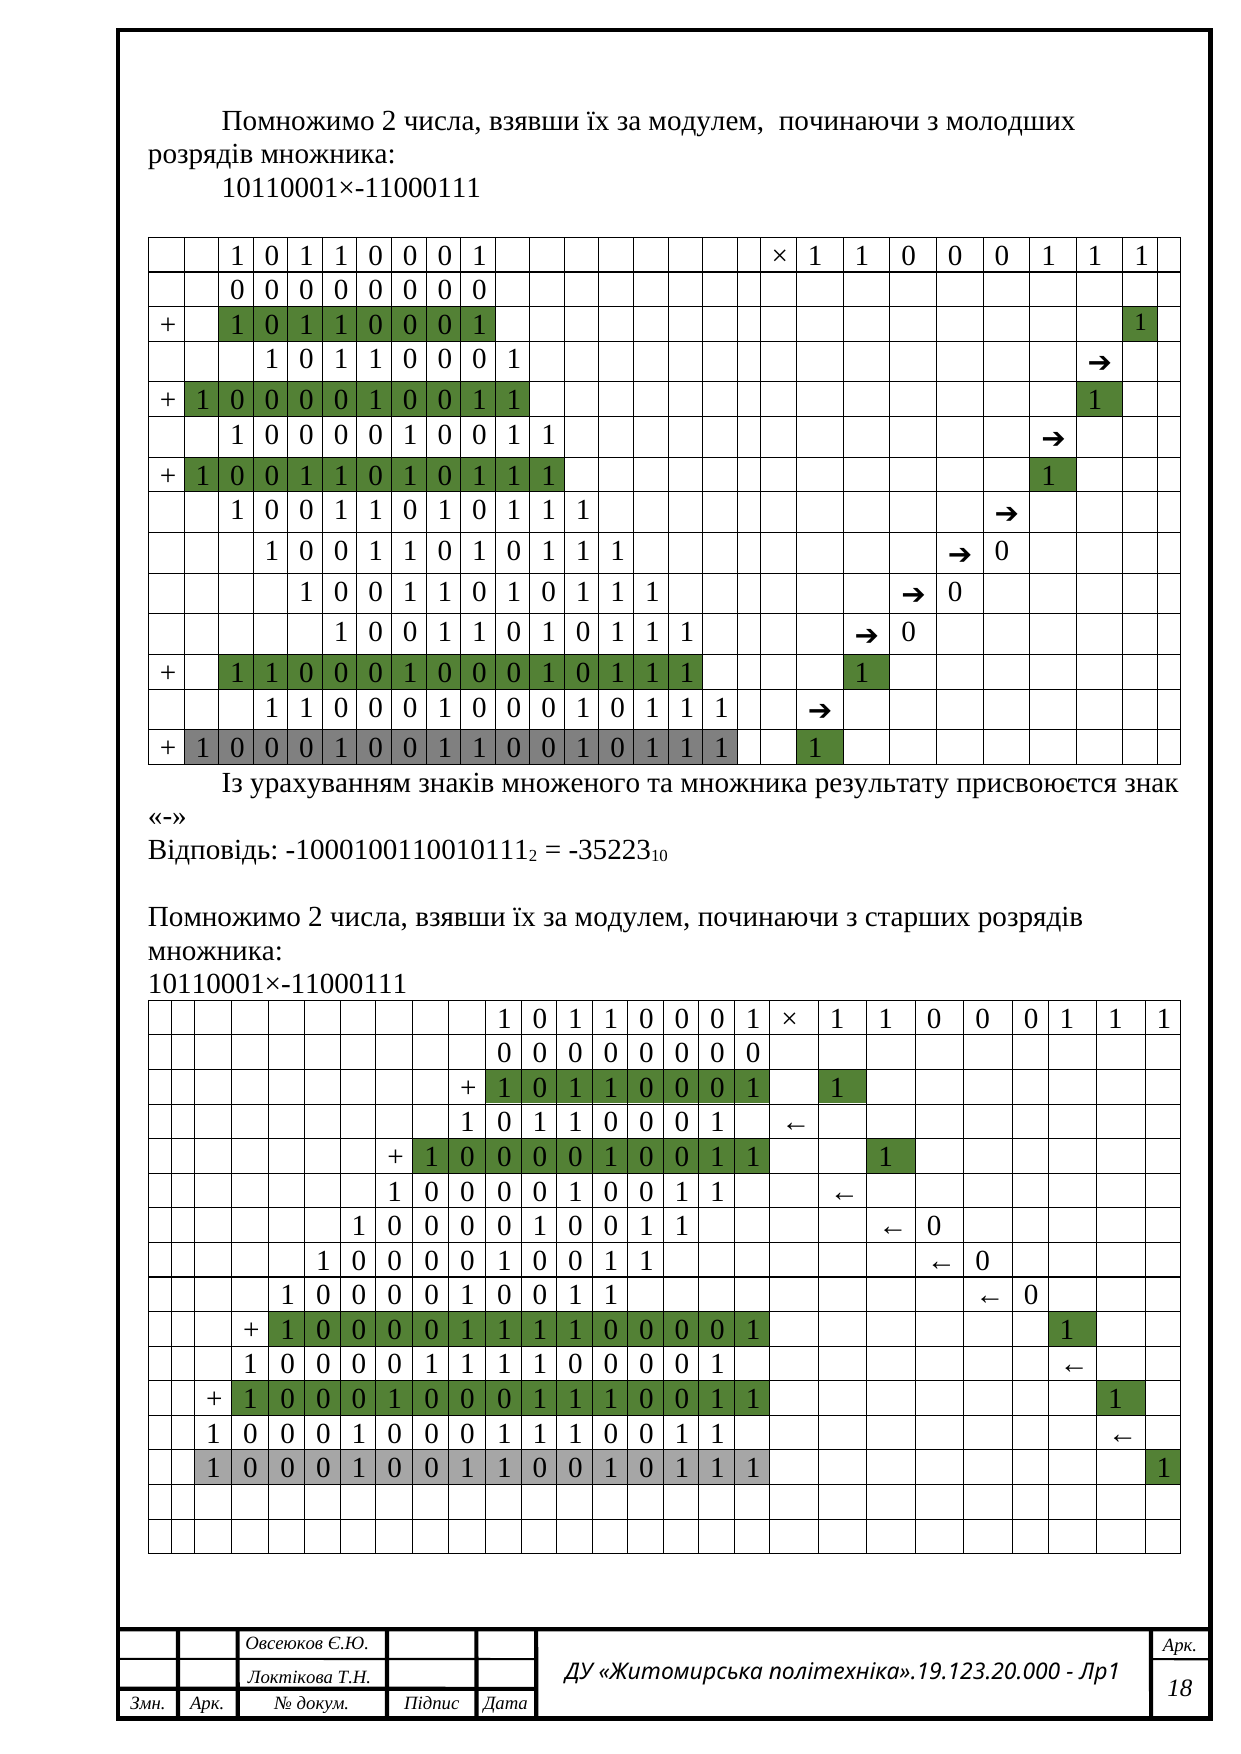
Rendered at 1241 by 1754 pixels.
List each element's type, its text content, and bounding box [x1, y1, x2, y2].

table_cell 1 [844, 655, 889, 689]
table_cell [937, 273, 983, 306]
table_cell 0 [323, 690, 356, 729]
table_cell 1 [461, 382, 495, 416]
table_cell 1 [557, 1278, 592, 1311]
table_cell [599, 342, 633, 381]
table_header [269, 1001, 304, 1034]
table_cell 0 [449, 1416, 485, 1449]
table_cell [149, 273, 184, 306]
table_cell [1097, 1485, 1145, 1518]
table_cell 0 [254, 730, 287, 764]
table_cell 0 [628, 1312, 663, 1346]
table_cell [530, 382, 564, 416]
table_cell 0 [427, 417, 460, 457]
table_cell [1013, 1070, 1048, 1103]
table_cell [376, 1520, 412, 1553]
table_header [599, 238, 633, 271]
table_cell [149, 342, 184, 381]
table_header [496, 238, 529, 271]
table_cell [219, 614, 253, 654]
table_header 1 [1123, 238, 1157, 271]
table_cell [149, 1208, 171, 1242]
table_cell [599, 382, 633, 416]
table_cell [1077, 273, 1122, 306]
table_cell [1077, 730, 1122, 764]
table_cell 0 [890, 614, 936, 654]
table_cell 1 [599, 655, 633, 689]
table_cell 1 [461, 533, 495, 573]
table_cell 1 [664, 1416, 698, 1449]
table_cell [1030, 614, 1076, 654]
table_cell [1146, 1105, 1180, 1138]
table_cell 1 [427, 730, 460, 764]
table_cell [738, 655, 760, 689]
table_cell [964, 1035, 1012, 1069]
table_cell 1 [449, 1105, 485, 1138]
table_cell [916, 1381, 963, 1415]
table_cell 1 [1030, 458, 1076, 491]
table_cell 0 [496, 730, 529, 764]
table_cell [664, 1485, 698, 1518]
table_cell 0 [664, 1105, 698, 1138]
table_cell [1030, 342, 1076, 381]
table_cell 0 [522, 1450, 556, 1484]
table_cell 0 [357, 614, 391, 654]
table_cell 0 [413, 1174, 448, 1207]
table_cell [1030, 382, 1076, 416]
table_cell [496, 307, 529, 341]
table_cell [522, 1485, 556, 1518]
table_cell 1 [288, 574, 322, 613]
table_cell [984, 690, 1029, 729]
table_cell 1 [699, 1105, 734, 1138]
table_cell [232, 1105, 268, 1138]
table_cell ➔ [937, 533, 983, 573]
table_cell 1 [703, 690, 737, 729]
table_cell [305, 1035, 340, 1069]
table_cell [1013, 1139, 1048, 1173]
table_cell 0 [486, 1278, 521, 1311]
table_cell 0 [486, 1035, 521, 1069]
table_cell 1 [1146, 1450, 1180, 1484]
table_cell [557, 1485, 592, 1518]
table_cell [669, 307, 702, 341]
table_cell [172, 1035, 194, 1069]
table_cell 1 [254, 342, 287, 381]
table_cell 1 [254, 655, 287, 689]
table_header 0 [937, 238, 983, 271]
table_cell 0 [593, 1035, 627, 1069]
table_cell [341, 1174, 375, 1207]
table_cell [565, 417, 598, 457]
table_cell 0 [628, 1347, 663, 1380]
table_cell [195, 1105, 231, 1138]
table_cell [341, 1070, 375, 1103]
table_header [341, 1001, 375, 1034]
table_cell 0 [593, 1174, 627, 1207]
table_cell 1 [376, 1174, 412, 1207]
table_cell [172, 1174, 194, 1207]
table_cell 1 [496, 574, 529, 613]
table_cell [937, 655, 983, 689]
table_cell [699, 1278, 734, 1311]
table_cell [1049, 1450, 1096, 1484]
table_cell 0 [288, 655, 322, 689]
table_cell [867, 1070, 915, 1103]
table_cell [628, 1278, 663, 1311]
table_cell 1 [323, 730, 356, 764]
table_cell 0 [357, 307, 391, 341]
table_cell [149, 574, 184, 613]
table_cell 1 [185, 730, 218, 764]
table_cell 1 [185, 458, 218, 491]
table_cell 1 [593, 1381, 627, 1415]
table_cell [634, 382, 668, 416]
table_cell 1 [461, 307, 495, 341]
table_cell [1049, 1070, 1096, 1103]
table_cell [1077, 492, 1122, 532]
table_cell [964, 1208, 1012, 1242]
table_cell [185, 273, 218, 306]
table_cell [172, 1381, 194, 1415]
table_cell [1146, 1416, 1180, 1449]
table_cell [522, 1520, 556, 1553]
table_cell [703, 655, 737, 689]
table_cell + [449, 1070, 485, 1103]
table_cell 1 [593, 1243, 627, 1276]
table_cell [305, 1174, 340, 1207]
table_cell [1158, 458, 1180, 491]
table_cell 1 [357, 492, 391, 532]
table_cell [867, 1243, 915, 1276]
table_cell 1 [669, 655, 702, 689]
table_cell 0 [357, 655, 391, 689]
table_cell + [376, 1139, 412, 1173]
table_cell 0 [664, 1381, 698, 1415]
table_cell 0 [496, 614, 529, 654]
table_header 0 [964, 1001, 1012, 1034]
table_cell 1 [565, 730, 598, 764]
table_cell [699, 1520, 734, 1553]
table_cell [770, 1416, 818, 1449]
table_cell [599, 273, 633, 306]
table_cell 0 [323, 655, 356, 689]
table_cell [738, 614, 760, 654]
table_cell [664, 1243, 698, 1276]
table_cell 1 [449, 1347, 485, 1380]
table_cell 0 [254, 417, 287, 457]
table_cell 1 [634, 655, 668, 689]
table_cell [984, 342, 1029, 381]
table_cell [738, 730, 760, 764]
table_cell [1123, 690, 1157, 729]
table_cell [937, 730, 983, 764]
table_cell [703, 342, 737, 381]
table_cell [735, 1208, 769, 1242]
table_cell 1 [1097, 1381, 1145, 1415]
table_cell [819, 1243, 866, 1276]
table_cell [890, 458, 936, 491]
table_cell [916, 1174, 963, 1207]
table_cell 1 [522, 1312, 556, 1346]
table_cell [937, 492, 983, 532]
table_cell [984, 730, 1029, 764]
table_header [195, 1001, 231, 1034]
table_cell [867, 1278, 915, 1311]
table_cell [738, 307, 760, 341]
table_cell [867, 1450, 915, 1484]
table_cell [232, 1174, 268, 1207]
table_cell 0 [392, 273, 426, 306]
table_cell 1 [530, 417, 564, 457]
table_cell [599, 458, 633, 491]
table_cell 1 [522, 1347, 556, 1380]
table_cell 1 [323, 342, 356, 381]
table_cell 1 [664, 1208, 698, 1242]
table_cell [530, 273, 564, 306]
table_cell [149, 1174, 171, 1207]
table_cell 1 [461, 614, 495, 654]
table_cell 1 [628, 1208, 663, 1242]
table_cell [1030, 690, 1076, 729]
table_cell [735, 1174, 769, 1207]
table_cell 0 [557, 1139, 592, 1173]
table_cell 0 [392, 307, 426, 341]
table_cell 0 [496, 690, 529, 729]
table_cell [761, 690, 796, 729]
table_cell 0 [486, 1381, 521, 1415]
table_cell 0 [449, 1174, 485, 1207]
table_cell 1 [565, 492, 598, 532]
table_cell [269, 1035, 304, 1069]
table_cell [634, 307, 668, 341]
table_cell [867, 1035, 915, 1069]
table_cell [761, 533, 796, 573]
table_cell [1123, 417, 1157, 457]
table_cell [937, 614, 983, 654]
table_cell 0 [427, 342, 460, 381]
table_cell 1 [288, 690, 322, 729]
table_cell [669, 417, 702, 457]
table_cell 1 [664, 1174, 698, 1207]
table_cell [703, 492, 737, 532]
table_cell [1097, 1520, 1145, 1553]
table_cell [232, 1520, 268, 1553]
table_cell 1 [530, 614, 564, 654]
table_cell [219, 690, 253, 729]
table_cell [844, 273, 889, 306]
text 10110001×-11000111 [148, 170, 1181, 203]
table_cell 1 [449, 1278, 485, 1311]
table_cell 1 [530, 533, 564, 573]
table_cell [305, 1139, 340, 1173]
table_cell [797, 307, 843, 341]
table_cell [1158, 342, 1180, 381]
table_cell [1013, 1450, 1048, 1484]
table_cell [1146, 1312, 1180, 1346]
table_cell [797, 533, 843, 573]
table_cell + [232, 1312, 268, 1346]
table_cell 0 [357, 417, 391, 457]
table_cell [1030, 273, 1076, 306]
table_cell [269, 1174, 304, 1207]
table_cell [185, 574, 218, 613]
table_cell [819, 1485, 866, 1518]
table_cell 0 [984, 533, 1029, 573]
table_cell + [149, 458, 184, 491]
table_cell 0 [486, 1174, 521, 1207]
table_cell 0 [288, 492, 322, 532]
table_cell 0 [269, 1347, 304, 1380]
table_cell [890, 655, 936, 689]
table_cell [305, 1070, 340, 1103]
table_cell 1 [522, 1208, 556, 1242]
table_cell [269, 1243, 304, 1276]
table_cell ← [1049, 1347, 1096, 1380]
table_cell ← [1097, 1416, 1145, 1449]
table_cell 0 [219, 730, 253, 764]
table_cell 0 [699, 1070, 734, 1103]
table_cell 0 [461, 417, 495, 457]
table_cell [1146, 1520, 1180, 1553]
table_cell [770, 1070, 818, 1103]
table_cell 1 [593, 1070, 627, 1103]
table_cell [305, 1520, 340, 1553]
table_cell 0 [254, 307, 287, 341]
table_cell 1 [1049, 1312, 1096, 1346]
table_cell [964, 1312, 1012, 1346]
table_cell 1 [427, 690, 460, 729]
table_cell [890, 730, 936, 764]
table_cell 1 [427, 614, 460, 654]
table_cell 1 [496, 382, 529, 416]
table_cell [761, 574, 796, 613]
table_cell [195, 1035, 231, 1069]
table_header [703, 238, 737, 271]
text Помножимо 2 числа, взявши їх за модулем, починаючи з старших розрядів множника: [148, 899, 1181, 966]
table_cell [341, 1520, 375, 1553]
table_cell 1 [496, 492, 529, 532]
table_cell [984, 614, 1029, 654]
table_cell [376, 1105, 412, 1138]
table_cell [703, 307, 737, 341]
table_cell [844, 458, 889, 491]
table_cell 1 [219, 492, 253, 532]
table_header [172, 1001, 194, 1034]
table_cell [185, 690, 218, 729]
table_header [149, 238, 184, 271]
text Помножимо 2 числа, взявши їх за модулем, починаючи з молодших розрядів множника: [148, 103, 1181, 170]
table_header × [761, 238, 796, 271]
table_cell 0 [628, 1416, 663, 1449]
table_cell 0 [254, 458, 287, 491]
table_cell 1 [522, 1105, 556, 1138]
table_cell [195, 1485, 231, 1518]
table_cell [149, 1105, 171, 1138]
table_cell [1013, 1035, 1048, 1069]
table_cell [1049, 1485, 1096, 1518]
table_header 1 [797, 238, 843, 271]
table_cell [890, 690, 936, 729]
table_cell [195, 1174, 231, 1207]
table_cell [232, 1485, 268, 1518]
table_cell [867, 1347, 915, 1380]
table_cell 0 [427, 458, 460, 491]
table_cell [1158, 382, 1180, 416]
table_cell [916, 1416, 963, 1449]
table_cell [819, 1520, 866, 1553]
table_header 0 [254, 238, 287, 271]
table_cell 1 [185, 382, 218, 416]
table_cell [232, 1243, 268, 1276]
table_cell [890, 342, 936, 381]
table_cell [185, 533, 218, 573]
table_cell [149, 1278, 171, 1311]
table_cell [1030, 533, 1076, 573]
table_cell 0 [305, 1312, 340, 1346]
table_cell [1049, 1381, 1096, 1415]
table_cell 0 [449, 1243, 485, 1276]
table_cell [735, 1520, 769, 1553]
table_cell [1097, 1278, 1145, 1311]
table_cell [1146, 1243, 1180, 1276]
table_cell [269, 1070, 304, 1103]
table_cell [1030, 730, 1076, 764]
table_cell [819, 1312, 866, 1346]
table_cell [341, 1485, 375, 1518]
table_cell [195, 1312, 231, 1346]
table_cell [867, 1416, 915, 1449]
table_cell [195, 1208, 231, 1242]
table_cell [819, 1450, 866, 1484]
table_cell [669, 382, 702, 416]
table_cell [1049, 1243, 1096, 1276]
table_cell [1158, 533, 1180, 573]
table_cell [195, 1278, 231, 1311]
table_cell 1 [557, 1381, 592, 1415]
table_cell 0 [376, 1312, 412, 1346]
table_cell 0 [254, 492, 287, 532]
table_cell [819, 1416, 866, 1449]
table_cell [1049, 1520, 1096, 1553]
table_header 0 [357, 238, 391, 271]
table_cell 1 [703, 730, 737, 764]
table_cell 1 [413, 1139, 448, 1173]
table_cell [770, 1312, 818, 1346]
table_cell [149, 1520, 171, 1553]
table_cell [149, 1347, 171, 1380]
table_cell [1097, 1450, 1145, 1484]
table_cell + [149, 730, 184, 764]
table_cell 0 [628, 1105, 663, 1138]
table_header 1 [1097, 1001, 1145, 1034]
table_cell [867, 1312, 915, 1346]
table_cell [735, 1347, 769, 1380]
table_cell [738, 458, 760, 491]
table_cell [376, 1035, 412, 1069]
table_cell [761, 492, 796, 532]
table_cell 1 [699, 1416, 734, 1449]
table_cell 1 [392, 458, 426, 491]
table_cell [703, 574, 737, 613]
table_cell 1 [634, 614, 668, 654]
table_cell [937, 417, 983, 457]
table_cell [867, 1105, 915, 1138]
table_cell [149, 1243, 171, 1276]
table_cell [149, 1035, 171, 1069]
table_cell 0 [427, 307, 460, 341]
table_cell 0 [628, 1450, 663, 1484]
table_cell [1049, 1139, 1096, 1173]
table_cell [964, 1485, 1012, 1518]
table_cell 0 [1013, 1278, 1048, 1311]
table_cell [1097, 1139, 1145, 1173]
table_cell 1 [522, 1416, 556, 1449]
table_cell [797, 492, 843, 532]
table_cell [172, 1347, 194, 1380]
table_cell [916, 1312, 963, 1346]
table_cell [185, 417, 218, 457]
table_cell [664, 1520, 698, 1553]
table_cell [797, 458, 843, 491]
table_cell 1 [699, 1347, 734, 1380]
table_cell 1 [486, 1450, 521, 1484]
table_header 1 [1030, 238, 1076, 271]
table_cell [269, 1208, 304, 1242]
table_cell [844, 342, 889, 381]
table_cell 0 [557, 1035, 592, 1069]
table_cell [195, 1070, 231, 1103]
table_cell [1158, 273, 1180, 306]
table_cell [703, 382, 737, 416]
table_cell 0 [288, 417, 322, 457]
table_cell 0 [323, 417, 356, 457]
table_cell 1 [392, 533, 426, 573]
table_cell [1013, 1347, 1048, 1380]
table_cell 0 [593, 1416, 627, 1449]
table_cell [890, 417, 936, 457]
table_cell [149, 492, 184, 532]
table_cell 1 [323, 492, 356, 532]
table_cell 0 [427, 655, 460, 689]
table_cell 0 [461, 492, 495, 532]
table_header 0 [916, 1001, 963, 1034]
table_cell 0 [557, 1208, 592, 1242]
table_cell 1 [522, 1381, 556, 1415]
table_cell 1 [530, 655, 564, 689]
text 10110001×-11000111 [148, 966, 1181, 1000]
table_cell [219, 574, 253, 613]
table_cell 0 [232, 1450, 268, 1484]
table_cell 1 [593, 1139, 627, 1173]
table_cell ← [867, 1208, 915, 1242]
table_cell [699, 1485, 734, 1518]
table_cell [1158, 730, 1180, 764]
table_cell [770, 1485, 818, 1518]
table_cell 0 [232, 1416, 268, 1449]
table_cell [703, 273, 737, 306]
table_cell 1 [427, 574, 460, 613]
table_cell ➔ [1030, 417, 1076, 457]
table_cell 0 [699, 1035, 734, 1069]
table_header [376, 1001, 412, 1034]
table_cell 1 [735, 1381, 769, 1415]
table_cell [232, 1139, 268, 1173]
table_cell 0 [593, 1105, 627, 1138]
table_cell 1 [664, 1450, 698, 1484]
table_cell [593, 1520, 627, 1553]
table_cell [761, 273, 796, 306]
table_cell 0 [357, 574, 391, 613]
table_cell 1 [288, 307, 322, 341]
table_cell [1146, 1381, 1180, 1415]
table_cell [593, 1485, 627, 1518]
table_cell [735, 1485, 769, 1518]
table_cell [669, 574, 702, 613]
table_cell [738, 690, 760, 729]
table_cell [565, 273, 598, 306]
table_cell [819, 1278, 866, 1311]
table_cell [770, 1381, 818, 1415]
table_header [232, 1001, 268, 1034]
table_cell [172, 1278, 194, 1311]
table_cell [1146, 1174, 1180, 1207]
table_cell ← [916, 1243, 963, 1276]
table_cell 1 [449, 1312, 485, 1346]
table_cell [867, 1381, 915, 1415]
table_cell 0 [557, 1450, 592, 1484]
table_cell [890, 382, 936, 416]
table_cell 1 [219, 655, 253, 689]
table_cell [376, 1070, 412, 1103]
table_header 0 [628, 1001, 663, 1034]
table_cell [1013, 1485, 1048, 1518]
table_cell 1 [486, 1243, 521, 1276]
table_cell [937, 382, 983, 416]
table_cell [797, 417, 843, 457]
table_cell 1 [392, 574, 426, 613]
table_cell [1049, 1174, 1096, 1207]
table_cell [1030, 492, 1076, 532]
table_cell 0 [449, 1381, 485, 1415]
table_cell [703, 614, 737, 654]
table_cell [1097, 1347, 1145, 1380]
table_cell [172, 1520, 194, 1553]
table_cell [770, 1035, 818, 1069]
table_cell 0 [486, 1139, 521, 1173]
table_cell [1030, 307, 1076, 341]
table_cell [628, 1485, 663, 1518]
table_cell 1 [341, 1416, 375, 1449]
table_cell ➔ [984, 492, 1029, 532]
table_header 1 [844, 238, 889, 271]
table_cell [254, 574, 287, 613]
table_header 1 [288, 238, 322, 271]
table_cell [219, 342, 253, 381]
table_cell 1 [496, 342, 529, 381]
table_header 1 [735, 1001, 769, 1034]
table_cell 0 [461, 342, 495, 381]
table_cell [669, 273, 702, 306]
table_cell 0 [530, 574, 564, 613]
table_cell [449, 1520, 485, 1553]
table_cell [669, 342, 702, 381]
table_cell [735, 1278, 769, 1311]
table_cell 0 [357, 730, 391, 764]
table_cell 0 [305, 1416, 340, 1449]
table_cell [664, 1278, 698, 1311]
table_cell [149, 533, 184, 573]
table_cell [916, 1035, 963, 1069]
table_cell 0 [219, 458, 253, 491]
table_cell 0 [392, 690, 426, 729]
table_cell [770, 1520, 818, 1553]
table_cell [565, 342, 598, 381]
table_cell 0 [305, 1347, 340, 1380]
table_cell [844, 307, 889, 341]
table_cell 1 [461, 458, 495, 491]
table_cell 0 [593, 1312, 627, 1346]
table_cell 0 [323, 574, 356, 613]
table_cell [1013, 1208, 1048, 1242]
table_cell [1158, 417, 1180, 457]
table_cell [195, 1243, 231, 1276]
table_cell [149, 614, 184, 654]
table_cell + [149, 655, 184, 689]
table_cell 1 [557, 1070, 592, 1103]
table_cell 0 [735, 1035, 769, 1069]
table_cell [232, 1035, 268, 1069]
table_cell [149, 1485, 171, 1518]
table_cell [628, 1520, 663, 1553]
table_cell [669, 458, 702, 491]
table_cell [703, 533, 737, 573]
table_cell [770, 1278, 818, 1311]
table_cell 0 [664, 1139, 698, 1173]
table_cell [797, 574, 843, 613]
table_cell 0 [461, 690, 495, 729]
table_cell [844, 574, 889, 613]
table_header [449, 1001, 485, 1034]
table_cell [149, 1312, 171, 1346]
table_cell [770, 1347, 818, 1380]
table_cell 0 [628, 1139, 663, 1173]
table_cell [844, 417, 889, 457]
table_cell [819, 1035, 866, 1069]
table_cell 0 [628, 1035, 663, 1069]
table_cell [761, 342, 796, 381]
table_cell 0 [305, 1278, 340, 1311]
table_cell [770, 1139, 818, 1173]
table_cell [797, 342, 843, 381]
table_cell 0 [427, 533, 460, 573]
table_cell [634, 492, 668, 532]
table_cell [1077, 614, 1122, 654]
table_cell [413, 1105, 448, 1138]
table_cell 1 [699, 1450, 734, 1484]
table_cell [937, 307, 983, 341]
table_cell 1 [288, 458, 322, 491]
table_cell [1158, 307, 1180, 341]
table_cell [634, 533, 668, 573]
table_cell [916, 1450, 963, 1484]
table_cell 0 [593, 1347, 627, 1380]
table_cell [530, 307, 564, 341]
table_cell 0 [413, 1381, 448, 1415]
table_cell 1 [669, 614, 702, 654]
table_cell [1077, 690, 1122, 729]
table_header [530, 238, 564, 271]
table_cell 0 [341, 1347, 375, 1380]
table_header × [770, 1001, 818, 1034]
table_cell + [195, 1381, 231, 1415]
table_cell [964, 1105, 1012, 1138]
table_cell 1 [486, 1312, 521, 1346]
table_cell 1 [593, 1278, 627, 1311]
table_cell 1 [269, 1312, 304, 1346]
table_cell [1123, 273, 1157, 306]
table_cell [770, 1174, 818, 1207]
table_cell 0 [530, 690, 564, 729]
table_cell 1 [599, 614, 633, 654]
table_cell [1146, 1278, 1180, 1311]
table_cell [916, 1520, 963, 1553]
table_header 0 [1013, 1001, 1048, 1034]
table_header 1 [1146, 1001, 1180, 1034]
table_cell 1 [599, 574, 633, 613]
table_cell [1123, 730, 1157, 764]
table_cell 1 [1077, 382, 1122, 416]
table_cell [916, 1485, 963, 1518]
table_cell 0 [288, 382, 322, 416]
table_cell [867, 1485, 915, 1518]
table_cell [1077, 655, 1122, 689]
table_cell [735, 1243, 769, 1276]
table_cell 0 [486, 1105, 521, 1138]
table_cell [964, 1381, 1012, 1415]
table_cell 1 [557, 1105, 592, 1138]
table_cell 1 [1123, 307, 1157, 341]
table_cell [149, 1450, 171, 1484]
table_cell 0 [305, 1450, 340, 1484]
table_cell 1 [341, 1208, 375, 1242]
table_cell 0 [916, 1208, 963, 1242]
table_header 0 [664, 1001, 698, 1034]
table_cell 0 [376, 1347, 412, 1380]
table_cell [964, 1139, 1012, 1173]
table_cell 0 [557, 1243, 592, 1276]
table_cell 0 [323, 273, 356, 306]
table_header 0 [427, 238, 460, 271]
table_cell [172, 1416, 194, 1449]
table_cell [232, 1278, 268, 1311]
table_cell [1097, 1070, 1145, 1103]
table_cell 0 [664, 1312, 698, 1346]
table_cell 0 [461, 574, 495, 613]
table_cell [1097, 1035, 1145, 1069]
table_cell 1 [376, 1381, 412, 1415]
table_cell 0 [496, 533, 529, 573]
table_cell [172, 1070, 194, 1103]
table_cell 0 [664, 1070, 698, 1103]
table_cell [797, 655, 843, 689]
table_cell [1123, 458, 1157, 491]
table_cell 1 [530, 458, 564, 491]
table_cell [797, 382, 843, 416]
table_cell 1 [357, 342, 391, 381]
table_cell 1 [323, 458, 356, 491]
table_cell 1 [219, 307, 253, 341]
table_cell 1 [797, 730, 843, 764]
table_cell 0 [449, 1139, 485, 1173]
table_cell [1030, 574, 1076, 613]
table_cell [770, 1243, 818, 1276]
table_cell 0 [357, 273, 391, 306]
table_cell 0 [699, 1312, 734, 1346]
table_cell 0 [392, 730, 426, 764]
table_header [634, 238, 668, 271]
table_cell 0 [628, 1070, 663, 1103]
table_cell [413, 1485, 448, 1518]
table_cell [1097, 1243, 1145, 1276]
table_cell 1 [593, 1450, 627, 1484]
table_cell [1146, 1139, 1180, 1173]
table_cell [1077, 417, 1122, 457]
table_cell [819, 1381, 866, 1415]
table_cell 1 [634, 574, 668, 613]
table_cell [844, 382, 889, 416]
table_cell 1 [486, 1070, 521, 1103]
table_cell 0 [392, 382, 426, 416]
table_header 1 [867, 1001, 915, 1034]
table_cell [1077, 574, 1122, 613]
table_cell 1 [254, 533, 287, 573]
table_header 0 [984, 238, 1029, 271]
table_cell [937, 342, 983, 381]
table_cell [738, 533, 760, 573]
table_cell [916, 1347, 963, 1380]
table_cell [1146, 1485, 1180, 1518]
table_cell 1 [699, 1381, 734, 1415]
table_header 1 [486, 1001, 521, 1034]
table_cell [761, 730, 796, 764]
table_cell [1097, 1208, 1145, 1242]
table_cell 0 [269, 1381, 304, 1415]
table_cell [1077, 307, 1122, 341]
table_header [185, 238, 218, 271]
table_cell [890, 492, 936, 532]
table_cell [770, 1450, 818, 1484]
table_cell 1 [232, 1381, 268, 1415]
table_cell 0 [254, 382, 287, 416]
table_header [305, 1001, 340, 1034]
table_cell [172, 1450, 194, 1484]
table_header 1 [219, 238, 253, 271]
table_header 0 [890, 238, 936, 271]
table_header 1 [1049, 1001, 1096, 1034]
table_cell + [149, 382, 184, 416]
table_cell 0 [341, 1243, 375, 1276]
table_cell 0 [530, 730, 564, 764]
table_cell [984, 655, 1029, 689]
table_cell 0 [496, 655, 529, 689]
table_cell [964, 1174, 1012, 1207]
table_cell [1146, 1070, 1180, 1103]
table_cell ← [964, 1278, 1012, 1311]
table_cell [1123, 614, 1157, 654]
table_cell 0 [376, 1416, 412, 1449]
table_cell 0 [593, 1208, 627, 1242]
table_cell ➔ [890, 574, 936, 613]
table_cell 0 [461, 273, 495, 306]
table_cell [1013, 1243, 1048, 1276]
table_cell [305, 1105, 340, 1138]
table_cell 0 [461, 655, 495, 689]
table_cell [916, 1105, 963, 1138]
table_cell 1 [357, 533, 391, 573]
table_header [149, 1001, 171, 1034]
table_cell [819, 1139, 866, 1173]
table_cell ← [770, 1105, 818, 1138]
table_cell 1 [232, 1347, 268, 1380]
table_cell [565, 307, 598, 341]
table_cell 1 [867, 1139, 915, 1173]
table_cell 0 [599, 730, 633, 764]
table_cell [1013, 1381, 1048, 1415]
table_cell [530, 342, 564, 381]
table_cell [984, 417, 1029, 457]
table_cell [964, 1520, 1012, 1553]
table_cell [565, 382, 598, 416]
table_cell [1123, 492, 1157, 532]
table_cell [413, 1070, 448, 1103]
table_cell 0 [413, 1278, 448, 1311]
table_cell 0 [413, 1208, 448, 1242]
table_cell 1 [565, 533, 598, 573]
table_cell 0 [357, 458, 391, 491]
table_cell 0 [413, 1416, 448, 1449]
table_cell [964, 1450, 1012, 1484]
table_cell 1 [323, 614, 356, 654]
table_cell [1123, 382, 1157, 416]
table_cell [761, 614, 796, 654]
table_header [565, 238, 598, 271]
table_cell 0 [219, 382, 253, 416]
table_cell 1 [449, 1450, 485, 1484]
table_cell 0 [522, 1070, 556, 1103]
table_cell 1 [461, 730, 495, 764]
table_cell [819, 1105, 866, 1138]
table_cell [172, 1105, 194, 1138]
table_cell [634, 417, 668, 457]
table_header 1 [593, 1001, 627, 1034]
table_cell [219, 533, 253, 573]
table_cell [496, 273, 529, 306]
table_cell [149, 1381, 171, 1415]
table_cell [937, 690, 983, 729]
table_cell 1 [599, 533, 633, 573]
table_cell [844, 730, 889, 764]
table_cell 1 [735, 1312, 769, 1346]
table_cell [149, 1070, 171, 1103]
table_cell [890, 273, 936, 306]
table_cell [867, 1174, 915, 1207]
table_cell [1097, 1174, 1145, 1207]
table_cell [735, 1416, 769, 1449]
table_cell [735, 1105, 769, 1138]
table_cell [984, 382, 1029, 416]
table_cell 0 [269, 1450, 304, 1484]
table_cell [288, 614, 322, 654]
table_cell [449, 1035, 485, 1069]
table_cell ➔ [844, 614, 889, 654]
table_cell [1077, 533, 1122, 573]
table_cell [761, 458, 796, 491]
table_cell 1 [735, 1070, 769, 1103]
table_cell [557, 1520, 592, 1553]
table_cell [1049, 1416, 1096, 1449]
table_cell 0 [392, 492, 426, 532]
table_cell 0 [557, 1347, 592, 1380]
table_cell [172, 1312, 194, 1346]
table_cell [738, 492, 760, 532]
table_cell 0 [288, 533, 322, 573]
table_cell [669, 533, 702, 573]
table_cell [1123, 342, 1157, 381]
table_cell [185, 492, 218, 532]
table_cell 1 [195, 1450, 231, 1484]
table_cell [984, 273, 1029, 306]
table_cell [195, 1139, 231, 1173]
table_cell 1 [486, 1347, 521, 1380]
table_cell 1 [634, 730, 668, 764]
table_cell 0 [376, 1278, 412, 1311]
table_cell [195, 1520, 231, 1553]
table_cell 0 [522, 1035, 556, 1069]
table_cell 1 [669, 690, 702, 729]
table_cell [599, 492, 633, 532]
table_header 1 [819, 1001, 866, 1034]
table_cell [844, 492, 889, 532]
table_cell 1 [357, 382, 391, 416]
table_cell 0 [427, 273, 460, 306]
table_cell 0 [628, 1174, 663, 1207]
table_cell [890, 533, 936, 573]
table_cell [1146, 1347, 1180, 1380]
table_cell [703, 417, 737, 457]
table_cell [1123, 574, 1157, 613]
table_cell 1 [669, 730, 702, 764]
table_cell [844, 690, 889, 729]
table_cell [738, 574, 760, 613]
table_cell 1 [557, 1416, 592, 1449]
table_cell 0 [964, 1243, 1012, 1276]
table_cell 1 [634, 690, 668, 729]
table_cell [486, 1520, 521, 1553]
table_header 0 [522, 1001, 556, 1034]
table_cell [1158, 492, 1180, 532]
table_cell 1 [557, 1312, 592, 1346]
table_header 1 [1077, 238, 1122, 271]
table_cell [761, 417, 796, 457]
table_cell 0 [522, 1174, 556, 1207]
table_header [738, 238, 760, 271]
table_cell [1013, 1520, 1048, 1553]
table_cell 0 [341, 1312, 375, 1346]
table_cell [890, 307, 936, 341]
table_cell [269, 1485, 304, 1518]
table_cell [699, 1243, 734, 1276]
table_cell [761, 382, 796, 416]
table_cell [599, 417, 633, 457]
table_cell 0 [413, 1243, 448, 1276]
table_cell 0 [341, 1278, 375, 1311]
table_cell [797, 273, 843, 306]
table_cell 1 [565, 574, 598, 613]
table_cell [269, 1520, 304, 1553]
table_cell 0 [357, 690, 391, 729]
table_cell [1123, 655, 1157, 689]
table_cell [738, 382, 760, 416]
table_cell 1 [341, 1450, 375, 1484]
table_cell [254, 614, 287, 654]
table_cell [1049, 1278, 1096, 1311]
table_cell 0 [522, 1139, 556, 1173]
table_cell 1 [195, 1416, 231, 1449]
table_cell 1 [269, 1278, 304, 1311]
table_cell [669, 492, 702, 532]
table_cell 1 [819, 1070, 866, 1103]
table_cell [916, 1070, 963, 1103]
table_cell [964, 1347, 1012, 1380]
table_cell 1 [735, 1139, 769, 1173]
table_cell [305, 1485, 340, 1518]
table_cell [149, 690, 184, 729]
table_cell [964, 1070, 1012, 1103]
table_cell [819, 1347, 866, 1380]
table_cell [703, 458, 737, 491]
table_cell 0 [392, 342, 426, 381]
table_cell [486, 1485, 521, 1518]
table_cell [1049, 1105, 1096, 1138]
table_cell [599, 307, 633, 341]
table_cell 0 [219, 273, 253, 306]
table_cell 1 [557, 1174, 592, 1207]
table_cell 0 [254, 273, 287, 306]
table_cell 1 [496, 458, 529, 491]
table_cell [413, 1520, 448, 1553]
table_cell 1 [486, 1416, 521, 1449]
table_cell 0 [376, 1243, 412, 1276]
table_cell 0 [664, 1035, 698, 1069]
table_cell [797, 614, 843, 654]
table_cell 1 [496, 417, 529, 457]
table_cell 1 [392, 655, 426, 689]
table_cell [1077, 458, 1122, 491]
table_cell [916, 1139, 963, 1173]
table_cell [738, 273, 760, 306]
text Із урахуванням знаків множеного та множника результату присвоюєтся знак «-» [148, 765, 1181, 832]
table_cell [1158, 614, 1180, 654]
table_cell [1146, 1208, 1180, 1242]
table_cell [1013, 1312, 1048, 1346]
table_cell [195, 1347, 231, 1380]
table_cell [634, 342, 668, 381]
table_cell [565, 458, 598, 491]
table_cell [1123, 533, 1157, 573]
table_cell [269, 1139, 304, 1173]
table_cell [1158, 690, 1180, 729]
table_cell [1013, 1416, 1048, 1449]
table_cell 1 [413, 1347, 448, 1380]
table_cell 0 [323, 533, 356, 573]
table_cell [1013, 1105, 1048, 1138]
table_cell 1 [699, 1139, 734, 1173]
table_cell 0 [565, 614, 598, 654]
text Відповідь: -10001001100101112 = -3522310 [148, 832, 1181, 866]
table_cell [1049, 1035, 1096, 1069]
table_cell 0 [392, 614, 426, 654]
table_cell [341, 1105, 375, 1138]
table_cell [770, 1208, 818, 1242]
table_cell [634, 273, 668, 306]
table_cell [984, 307, 1029, 341]
table_cell [1049, 1208, 1096, 1242]
table_cell [341, 1035, 375, 1069]
table_header 1 [461, 238, 495, 271]
table_cell 0 [413, 1450, 448, 1484]
table_cell [867, 1520, 915, 1553]
table_cell [185, 307, 218, 341]
table_cell [844, 533, 889, 573]
table_cell 0 [599, 690, 633, 729]
table_cell [232, 1070, 268, 1103]
table_cell 0 [413, 1312, 448, 1346]
table_cell [172, 1208, 194, 1242]
table_cell 0 [288, 342, 322, 381]
table_cell 0 [323, 382, 356, 416]
table_cell [172, 1139, 194, 1173]
table_cell [761, 655, 796, 689]
table_cell [185, 655, 218, 689]
table_cell 0 [288, 730, 322, 764]
table_cell [1013, 1174, 1048, 1207]
table_cell [172, 1243, 194, 1276]
table_cell 1 [530, 492, 564, 532]
table_header [1158, 238, 1180, 271]
table_cell 0 [522, 1243, 556, 1276]
table_cell [1158, 655, 1180, 689]
table_header 1 [557, 1001, 592, 1034]
table_cell [305, 1208, 340, 1242]
table_cell 1 [699, 1174, 734, 1207]
table_cell [449, 1485, 485, 1518]
table_cell 1 [565, 690, 598, 729]
table_cell [341, 1139, 375, 1173]
table_cell [1158, 574, 1180, 613]
table_cell 1 [254, 690, 287, 729]
table_cell ➔ [797, 690, 843, 729]
table_cell [1030, 655, 1076, 689]
table_cell [232, 1208, 268, 1242]
table_cell [149, 1139, 171, 1173]
table_cell 0 [449, 1208, 485, 1242]
table_header [669, 238, 702, 271]
table_cell 0 [269, 1416, 304, 1449]
table_cell 0 [305, 1381, 340, 1415]
table_cell [819, 1208, 866, 1242]
table_cell [699, 1208, 734, 1242]
table_header [413, 1001, 448, 1034]
table_cell ← [819, 1174, 866, 1207]
table_cell 1 [735, 1450, 769, 1484]
table_cell [738, 417, 760, 457]
table_header 1 [323, 238, 356, 271]
table_cell 1 [392, 417, 426, 457]
table_cell 1 [323, 307, 356, 341]
table_cell 0 [486, 1208, 521, 1242]
table_cell 1 [628, 1243, 663, 1276]
table_cell [376, 1485, 412, 1518]
table_header 0 [392, 238, 426, 271]
table_cell [984, 458, 1029, 491]
table_cell 0 [664, 1347, 698, 1380]
table_cell [149, 417, 184, 457]
table_cell 0 [341, 1381, 375, 1415]
table_cell 0 [628, 1381, 663, 1415]
table_cell [761, 307, 796, 341]
table_cell [1097, 1105, 1145, 1138]
table_cell [984, 574, 1029, 613]
table_cell 0 [565, 655, 598, 689]
table_cell 1 [427, 492, 460, 532]
table_cell 1 [305, 1243, 340, 1276]
table_cell 0 [376, 1208, 412, 1242]
table_header 0 [699, 1001, 734, 1034]
table_cell 1 [219, 417, 253, 457]
table_cell + [149, 307, 184, 341]
table_cell 0 [427, 382, 460, 416]
table_cell [916, 1278, 963, 1311]
table_cell [964, 1416, 1012, 1449]
table_cell [172, 1485, 194, 1518]
table_cell [1097, 1312, 1145, 1346]
table_cell 0 [288, 273, 322, 306]
table_cell [269, 1105, 304, 1138]
table_cell 0 [522, 1278, 556, 1311]
table_cell 0 [937, 574, 983, 613]
table_cell ➔ [1077, 342, 1122, 381]
table_cell [937, 458, 983, 491]
table_cell [1146, 1035, 1180, 1069]
table_cell [185, 342, 218, 381]
table_cell [634, 458, 668, 491]
table_cell [185, 614, 218, 654]
table_cell [738, 342, 760, 381]
table_cell [413, 1035, 448, 1069]
table_cell 0 [376, 1450, 412, 1484]
table_cell [149, 1416, 171, 1449]
